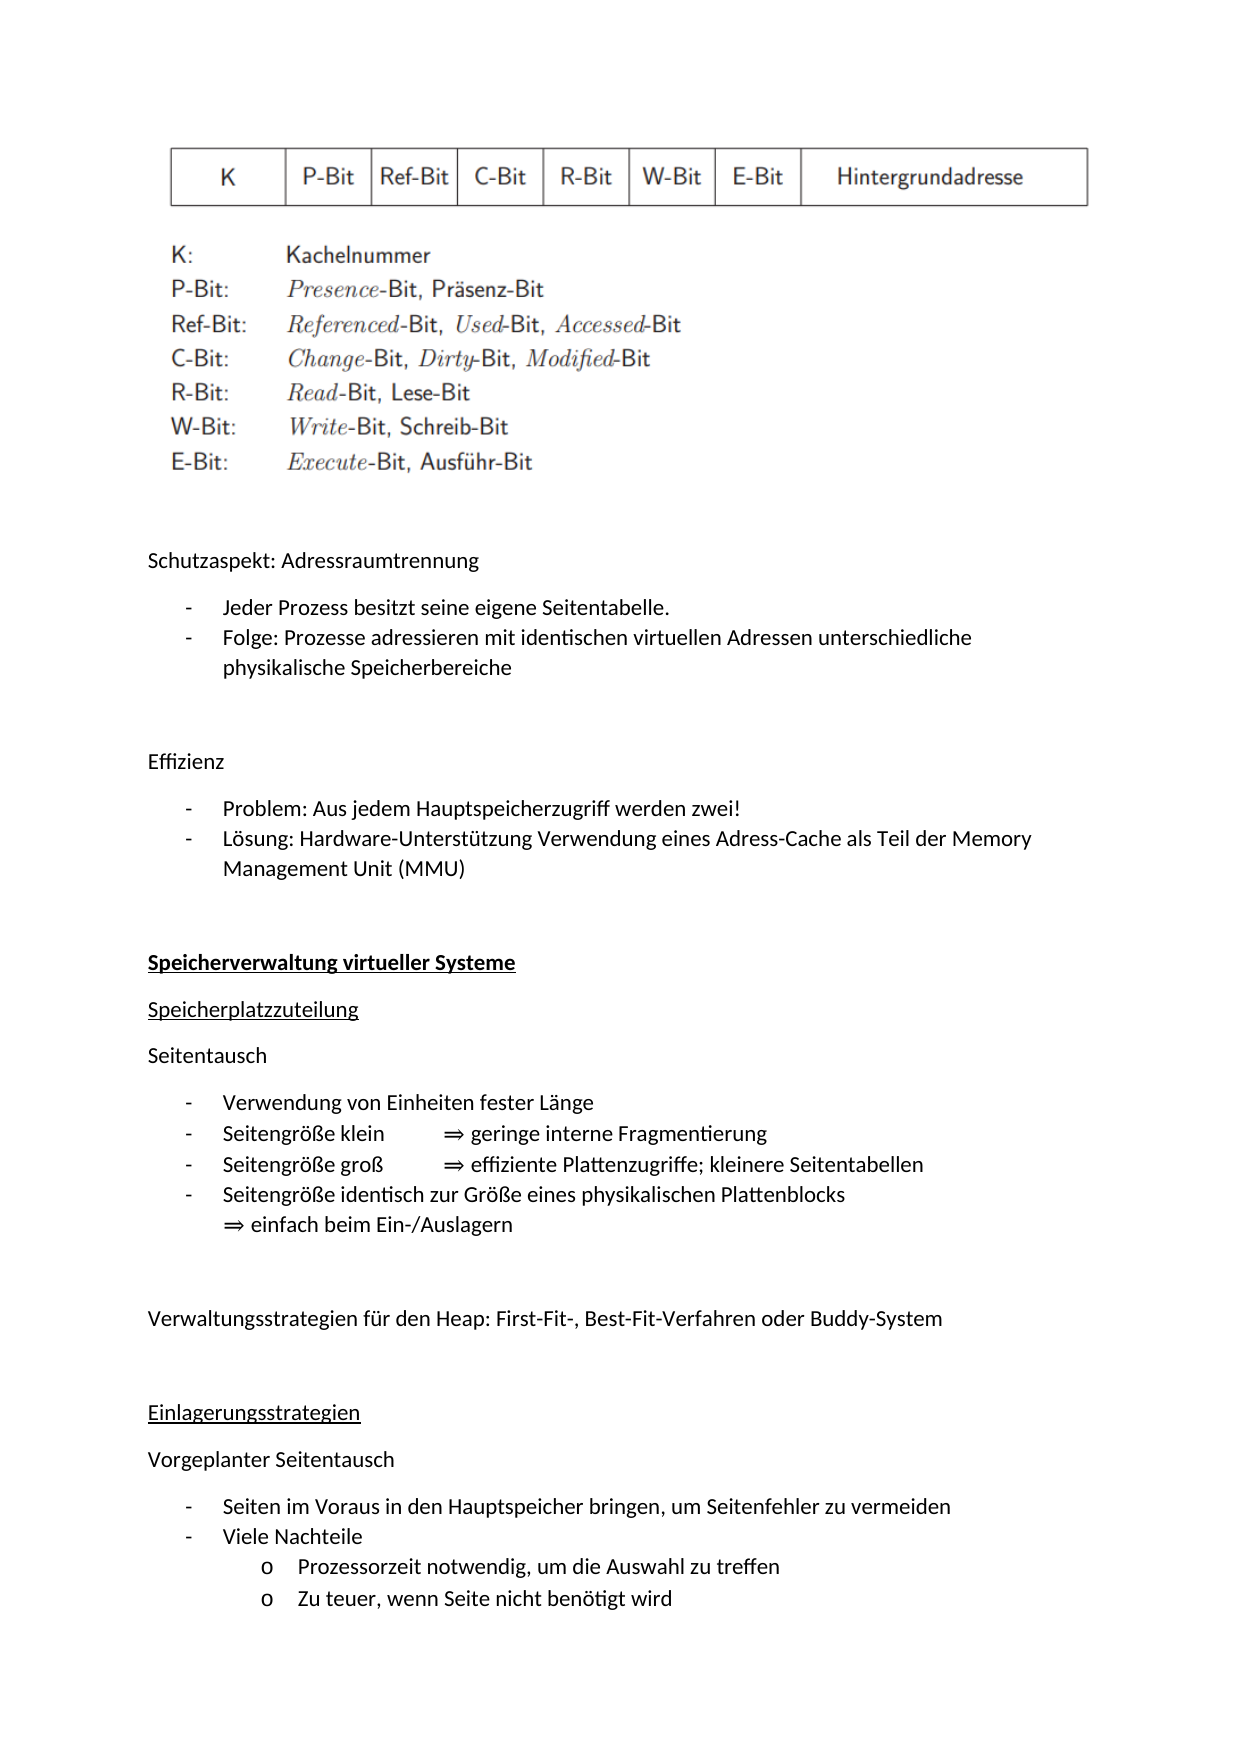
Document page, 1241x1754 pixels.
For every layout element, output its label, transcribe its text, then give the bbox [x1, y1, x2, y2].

list Zu teuer, wenn Seite nicht benötigt wird [260, 1584, 1093, 1613]
list Viele Nachteile [185, 1522, 1093, 1550]
list Verwendung von Einheiten fester Länge [185, 1088, 1093, 1116]
text Seitentausch [148, 1042, 1093, 1069]
text Effizienz [148, 747, 1093, 775]
text Einlagerungsstrategien [148, 1398, 1093, 1426]
text Speicherverwaltung virtueller Systeme [148, 948, 1093, 976]
list Problem: Aus jedem Hauptspeicherzugriff werden zwei! [185, 794, 1093, 822]
list Seitengröße groß ⇒ effiziente Plattenzugriffe; kleinere Seitentabellen [185, 1149, 1093, 1178]
list Jeder Prozess besitzt seine eigene Seitentabelle. [185, 593, 1093, 621]
text Speicherplatzzuteilung [148, 995, 1093, 1023]
list Lösung: Hardware-Unterstützung Verwendung eines Adress-Cache als Teil der Memory Management Unit (MMU) [185, 824, 1093, 882]
picture [147, 147, 1093, 480]
list Prozessorzeit notwendig, um die Auswahl zu treffen [260, 1552, 1093, 1581]
list Folge: Prozesse adressieren mit identischen virtuellen Adressen unterschiedliche physikalische Speicherbereiche [185, 623, 1093, 681]
text Vorgeplanter Seitentausch [148, 1445, 1093, 1473]
list Seiten im Voraus in den Hauptspeicher bringen, um Seitenfehler zu vermeiden [185, 1492, 1093, 1520]
list Seitengröße identisch zur Größe eines physikalischen Plattenblocks ⇒ einfach beim Ein-/Auslagern [185, 1180, 1093, 1238]
list Seitengröße klein ⇒ geringe interne Fragmentierung [185, 1119, 1093, 1147]
text Verwaltungsstrategien für den Heap: First-Fit-, Best-Fit-Verfahren oder Buddy-System [148, 1304, 1093, 1332]
text Schutzaspekt: Adressraumtrennung [148, 546, 1093, 574]
